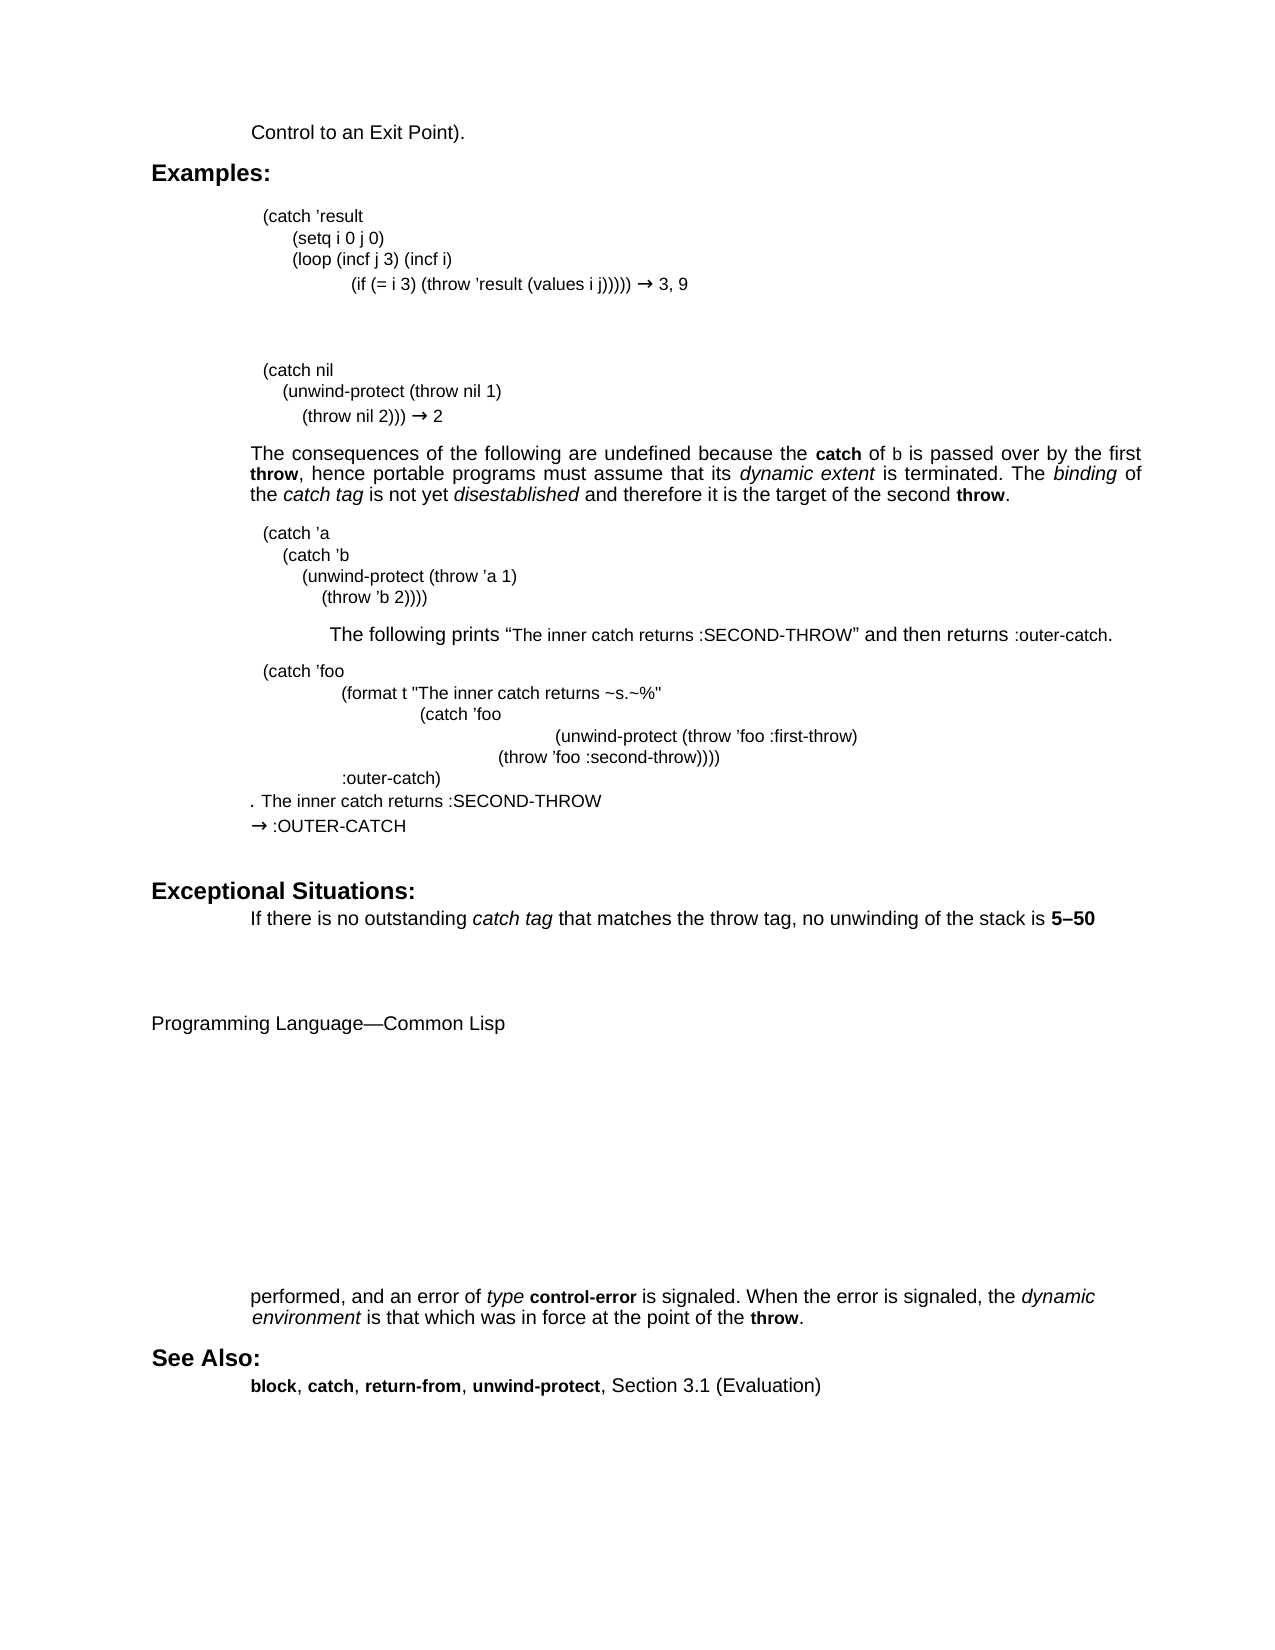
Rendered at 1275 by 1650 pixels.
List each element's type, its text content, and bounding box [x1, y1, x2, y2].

text (format t "The inner catch returns ~s.~%" [341, 683, 1148, 703]
text (setq i 0 j 0) [292, 227, 1148, 248]
text performed, and an error of type control-error is signaled. When the error is signaled, the dynamic environment is that which was in force at the point of the throw. [250, 1287, 1147, 1328]
text (unwind-protect (throw ’foo :first-throw) [150, 725, 858, 746]
text If there is no outstanding catch tag that matches the throw tag, no unwinding of the stack is 5–50 Programming Language—Common Lisp [151, 906, 1117, 1035]
text (unwind-protect (throw ’a 1) [302, 566, 1148, 586]
text (catch ’foo [263, 661, 1148, 682]
text (catch nil [263, 360, 1148, 380]
text (catch ’result [263, 206, 1148, 227]
text . The inner catch returns :SECOND-THROW [250, 788, 1148, 811]
text (throw ’foo :second-throw)))) [498, 747, 1148, 767]
text Examples: [151, 159, 1148, 187]
text (catch ’b [282, 544, 1148, 565]
text (unwind-protect (throw nil 1) [282, 381, 1148, 401]
text block, catch, return-from, unwind-protect, Section 3.1 (Evaluation) [250, 1373, 1148, 1396]
text See Also: [152, 1344, 1148, 1372]
text (if (= i 3) (throw ’result (values i j))))) → 3, 9 [351, 269, 1148, 296]
text (throw nil 2))) → 2 [302, 401, 1148, 428]
text → :OUTER-CATCH [251, 811, 1148, 838]
text (catch ’a [263, 523, 1148, 543]
text (catch ’foo [419, 704, 1148, 724]
text (throw ’b 2)))) [321, 587, 1148, 607]
text The following prints “The inner catch returns :SECOND-THROW” and then returns :outer-catch. [150, 623, 1113, 646]
text Exceptional Situations: [151, 877, 1148, 904]
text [250, 123, 1127, 144]
text (loop (incf j 3) (incf i) [292, 249, 1148, 269]
text :outer-catch) [342, 768, 1148, 788]
text The consequences of the following are undefined because the catch of b is passed over by the first throw, hence portable programs must assume that its dynamic extent is terminated. The binding of the catch tag is not yet disestablished and therefore it is the target of the second throw. [250, 443, 1141, 506]
